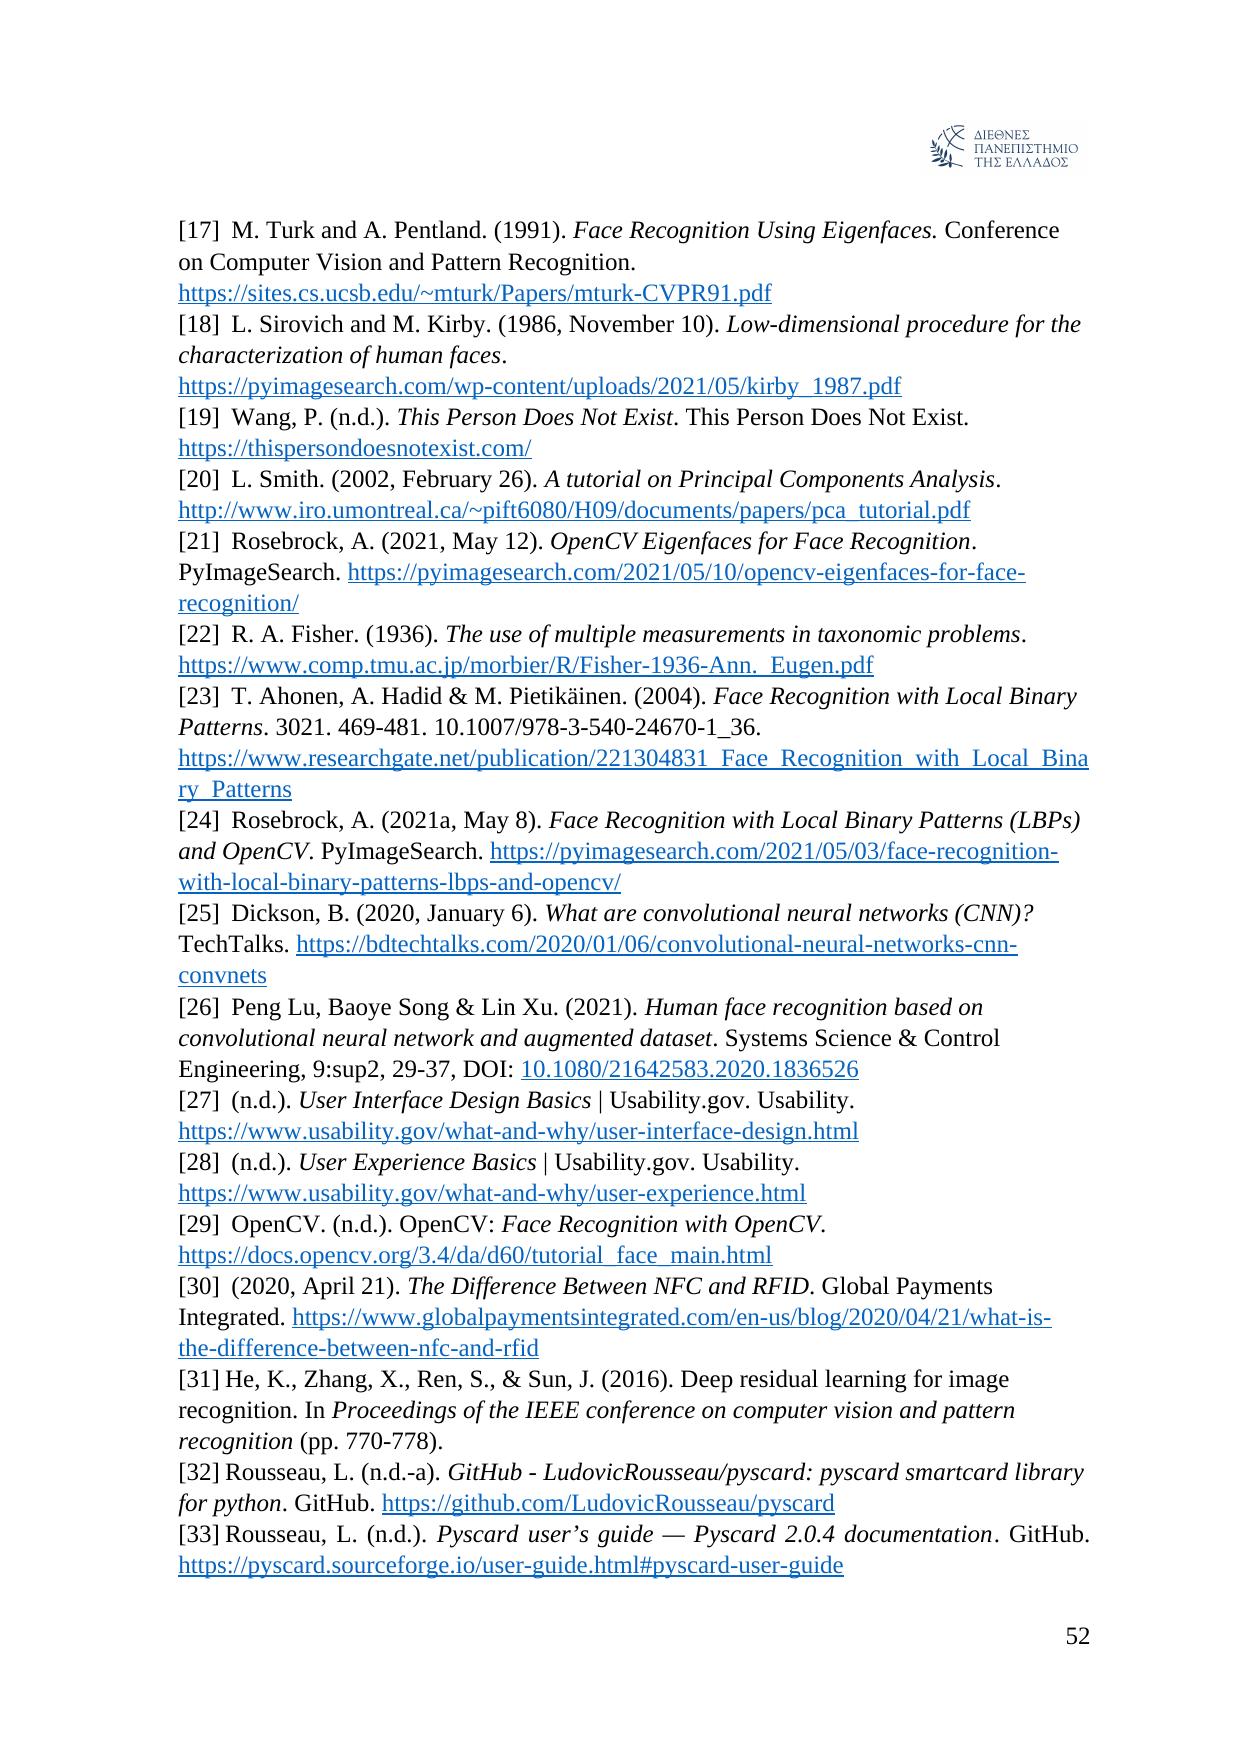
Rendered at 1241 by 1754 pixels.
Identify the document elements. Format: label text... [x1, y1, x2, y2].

list (2020, April 21). The Difference Between NFC and RFID. Global Payments Integrated. https://www.globalpaymentsintegrated.com/en-us/blog/2020/04/21/what-is-the-difference-between-nfc-and-rfid [178, 1271, 1090, 1362]
list T. Ahonen, A. Hadid & M. Pietikäinen. (2004). Face Recognition with Local Binary Patterns. 3021. 469-481. 10.1007/978-3-540-24670-1_36. https://www.researchgate.net/publication/221304831_Face_Recognition_with_Local_Binary_Patterns [178, 681, 1090, 803]
list Rosebrock, A. (2021, May 12). OpenCV Eigenfaces for Face Recognition. PyImageSearch. https://pyimagesearch.com/2021/05/10/opencv-eigenfaces-for-face-recognition/ [178, 526, 1090, 617]
list L. Sirovich and M. Kirby. (1986, November 10). Low-dimensional procedure for the characterization of human faces. https://pyimagesearch.com/wp-content/uploads/2021/05/kirby_1987.pdf [178, 309, 1090, 399]
picture [917, 120, 1091, 174]
list He, K., Zhang, X., Ren, S., & Sun, J. (2016). Deep residual learning for image recognition. In Proceedings of the IEEE conference on computer vision and pattern recognition (pp. 770-778). [178, 1364, 1090, 1455]
list Rousseau, L. (n.d.-a). GitHub - LudovicRousseau/pyscard: pyscard smartcard library for python. GitHub. https://github.com/LudovicRousseau/pyscard [178, 1457, 1090, 1517]
list (n.d.). User Experience Basics | Usability.gov. Usability. https://www.usability.gov/what-and-why/user-experience.html [178, 1147, 1090, 1207]
list Rousseau, L. (n.d.). Pyscard user’s guide — Pyscard 2.0.4 documentation. GitHub. https://pyscard.sourceforge.io/user-guide.html#pyscard-user-guide [178, 1519, 1090, 1579]
list (n.d.). User Interface Design Basics | Usability.gov. Usability. https://www.usability.gov/what-and-why/user-interface-design.html [178, 1085, 1090, 1144]
list Wang, P. (n.d.). This Person Does Not Exist. This Person Does Not Exist. https://thispersondoesnotexist.com/ [178, 402, 1090, 462]
list Dickson, B. (2020, January 6). What are convolutional neural networks (CNN)? TechTalks. https://bdtechtalks.com/2020/01/06/convolutional-neural-networks-cnn-convnets [178, 898, 1090, 989]
list Rosebrock, A. (2021a, May 8). Face Recognition with Local Binary Patterns (LBPs) and OpenCV. PyImageSearch. https://pyimagesearch.com/2021/05/03/face-recognition-with-local-binary-patterns-lbps-and-opencv/ [178, 805, 1090, 896]
list R. A. Fisher. (1936). The use of multiple measurements in taxonomic problems. https://www.comp.tmu.ac.jp/morbier/R/Fisher-1936-Ann._Eugen.pdf [178, 619, 1090, 679]
list L. Smith. (2002, February 26). A tutorial on Principal Components Analysis. http://www.iro.umontreal.ca/~pift6080/H09/documents/papers/pca_tutorial.pdf [178, 464, 1090, 524]
list OpenCV. (n.d.). OpenCV: Face Recognition with OpenCV. https://docs.opencv.org/3.4/da/d60/tutorial_face_main.html [178, 1209, 1090, 1269]
list Peng Lu, Baoye Song & Lin Xu. (2021). Human face recognition based on convolutional neural network and augmented dataset. Systems Science & Control Engineering, 9:sup2, 29-37, DOI: 10.1080/21642583.2020.1836526 [178, 992, 1090, 1082]
list M. Turk and A. Pentland. (1991). Face Recognition Using Eigenfaces. Conference on Computer Vision and Pattern Recognition. https://sites.cs.ucsb.edu/~mturk/Papers/mturk-CVPR91.pdf [178, 216, 1090, 306]
